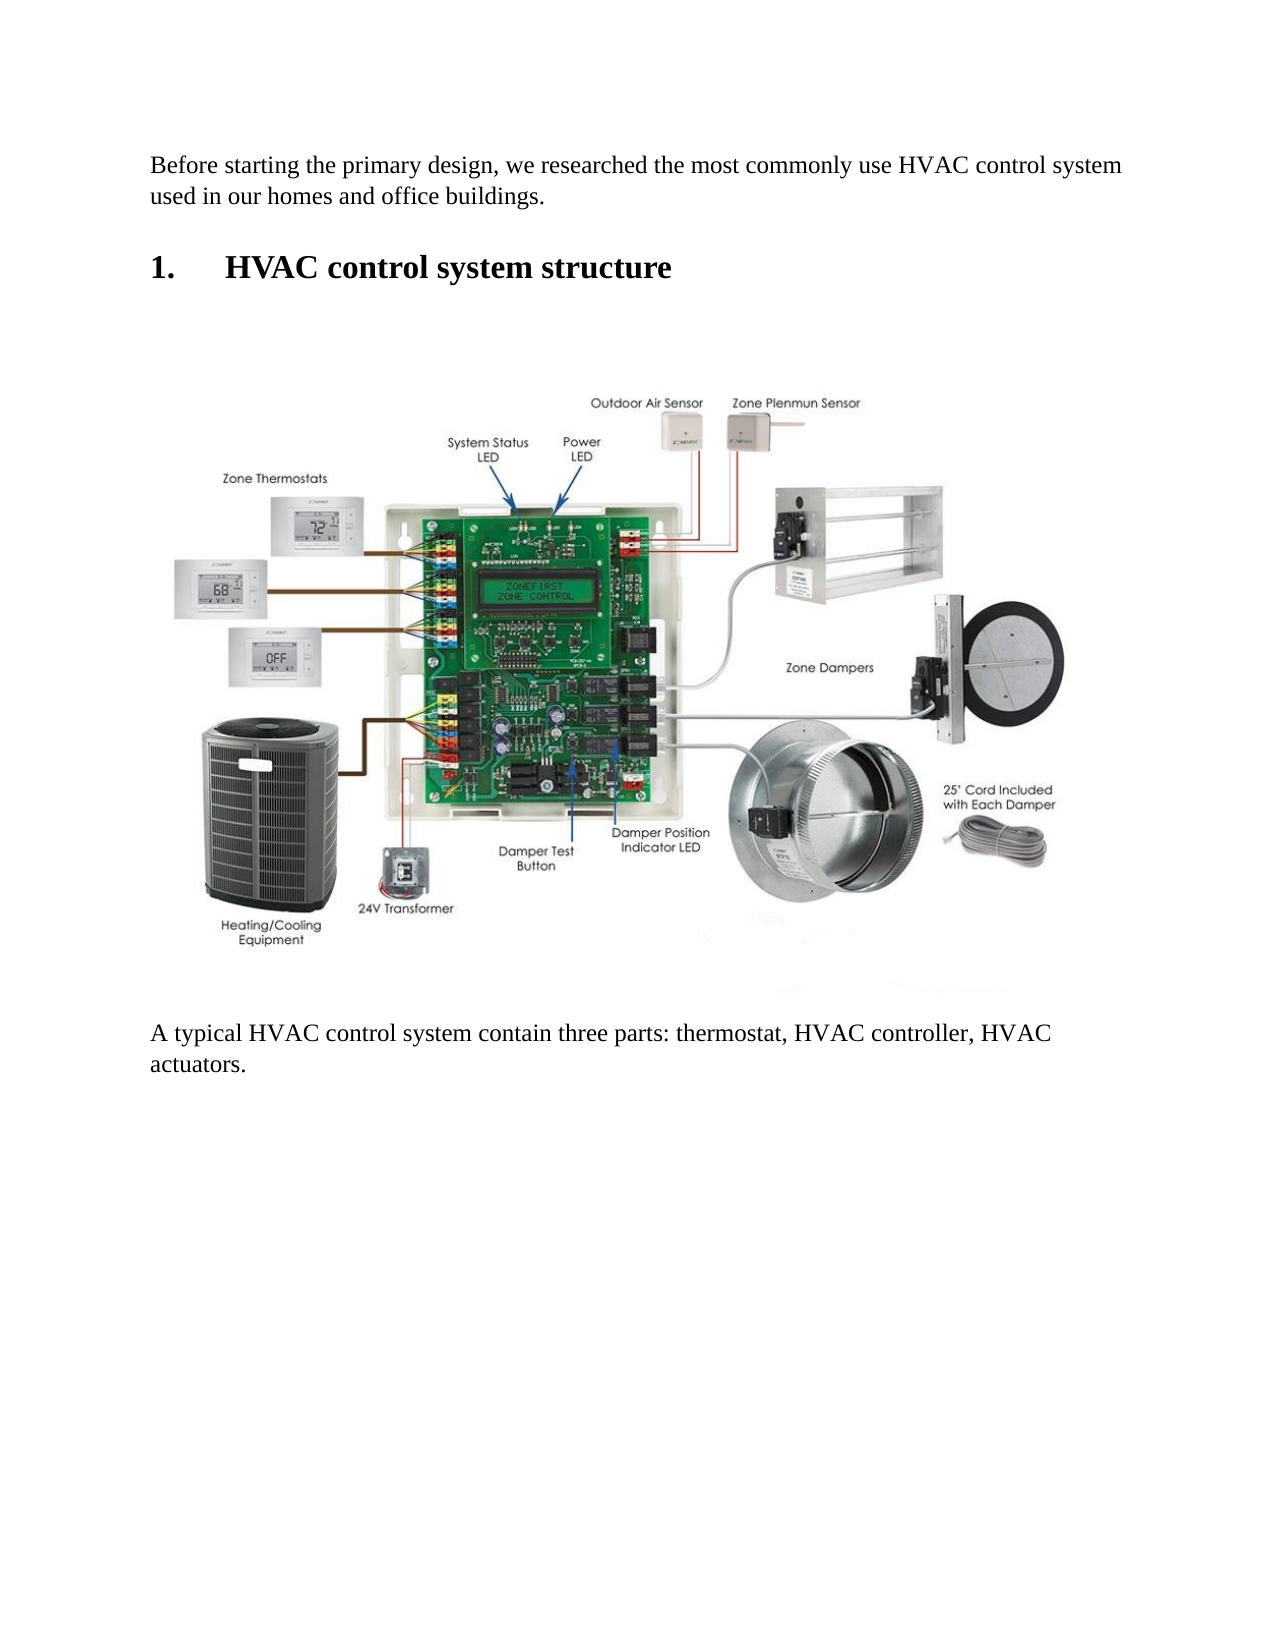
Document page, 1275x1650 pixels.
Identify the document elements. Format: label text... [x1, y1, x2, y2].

subtitle HVAC control system structure [150, 247, 1125, 286]
picture [150, 374, 1125, 1000]
text Before starting the primary design, we researched the most commonly use HVAC control system used in our homes and office buildings. [150, 150, 1125, 210]
text A typical HVAC control system contain three parts: thermostat, HVAC controller, HVAC actuators. [150, 1018, 1125, 1078]
